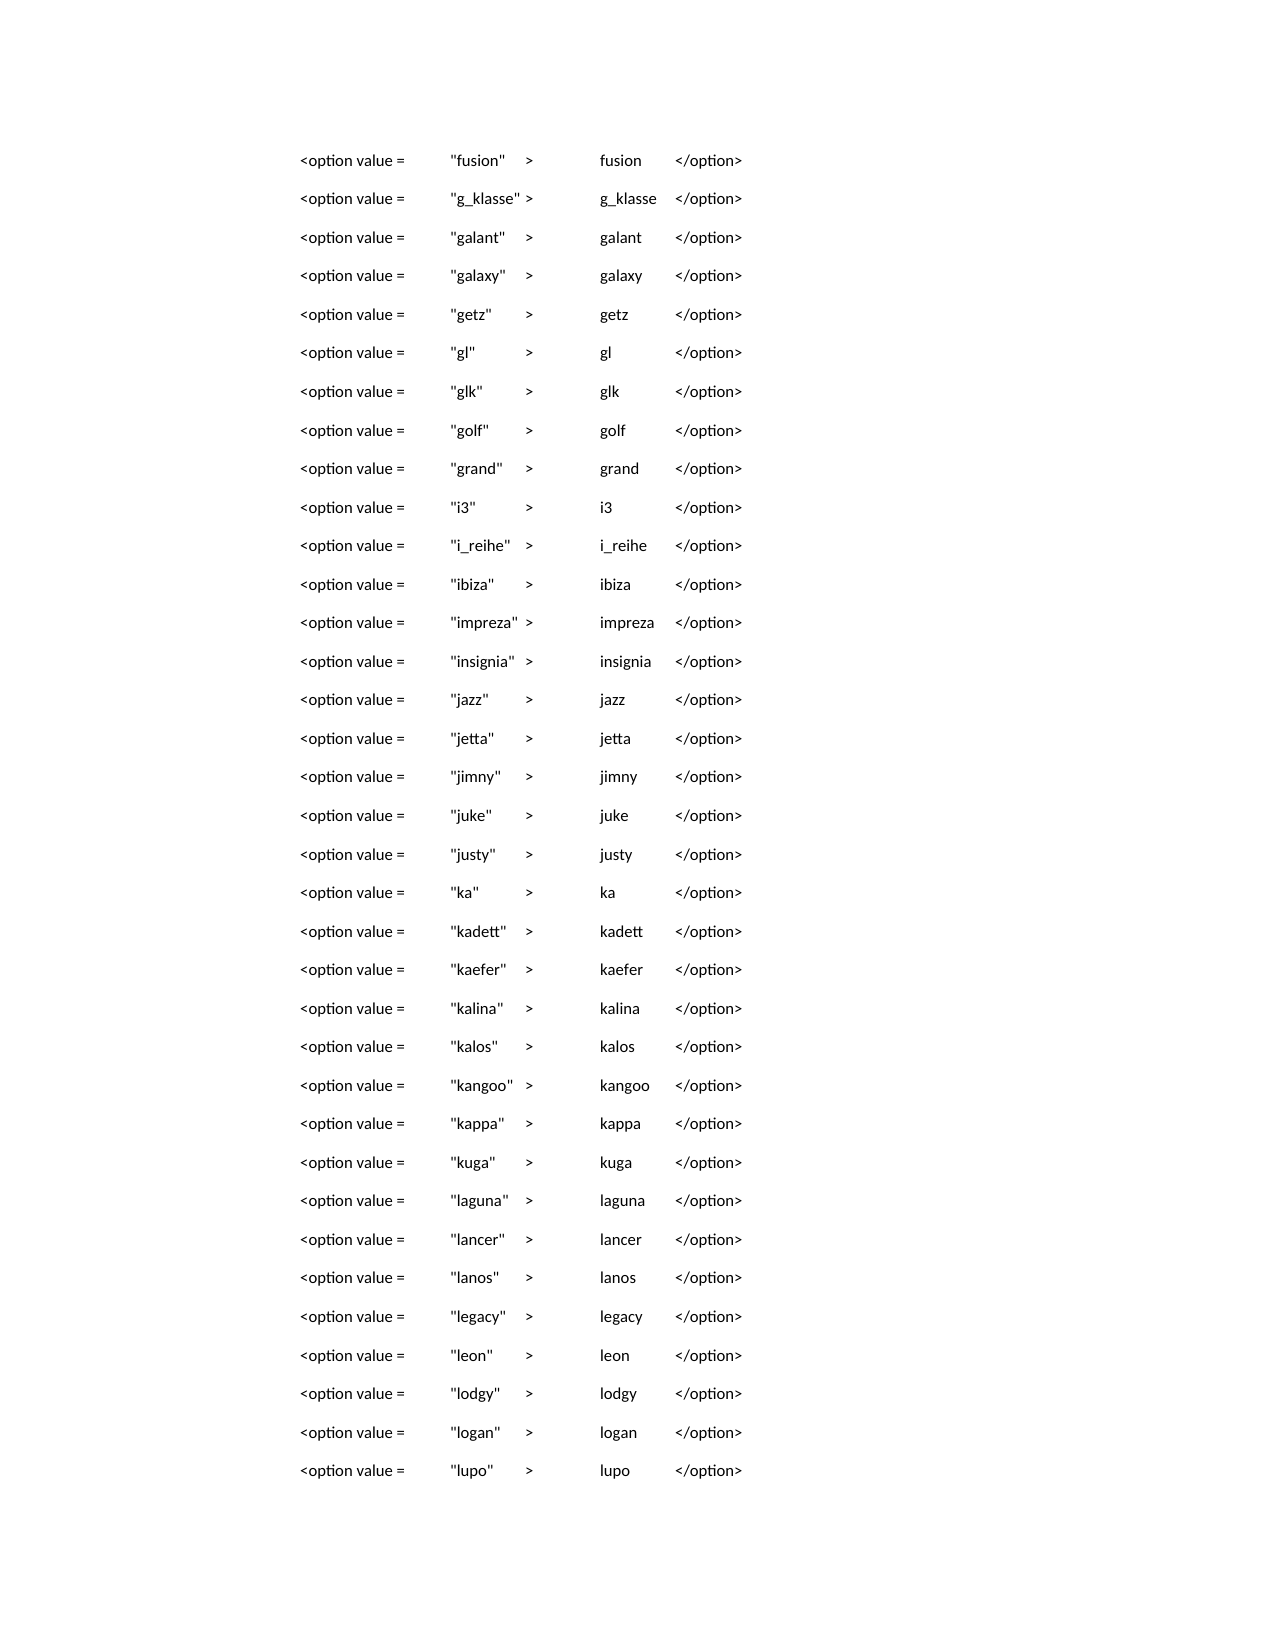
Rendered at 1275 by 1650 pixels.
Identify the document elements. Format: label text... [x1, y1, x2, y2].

text <option value = "gl" > gl </option> [150, 343, 1125, 363]
text <option value = "leon" > leon </option> [150, 1345, 1125, 1365]
text <option value = "jimny" > jimny </option> [150, 767, 1125, 787]
text <option value = "jazz" > jazz </option> [150, 689, 1125, 710]
text <option value = "juke" > juke </option> [150, 805, 1125, 826]
text <option value = "kalos" > kalos </option> [150, 1036, 1125, 1057]
text <option value = "lodgy" > lodgy </option> [150, 1383, 1125, 1404]
text <option value = "kuga" > kuga </option> [150, 1152, 1125, 1172]
text <option value = "i3" > i3 </option> [150, 497, 1125, 517]
text <option value = "ibiza" > ibiza </option> [150, 574, 1125, 594]
text <option value = "galaxy" > galaxy </option> [150, 266, 1125, 286]
text <option value = "lanos" > lanos </option> [150, 1268, 1125, 1288]
text <option value = "galant" > galant </option> [150, 227, 1125, 247]
text <option value = "getz" > getz </option> [150, 304, 1125, 324]
text <option value = "kaefer" > kaefer </option> [150, 959, 1125, 980]
text <option value = "ka" > ka </option> [150, 882, 1125, 903]
text <option value = "i_reihe" > i_reihe </option> [150, 535, 1125, 556]
text <option value = "logan" > logan </option> [150, 1422, 1125, 1442]
text <option value = "kangoo" > kangoo </option> [150, 1075, 1125, 1095]
text <option value = "golf" > golf </option> [150, 420, 1125, 440]
text <option value = "fusion" > fusion </option> [150, 150, 1125, 170]
text <option value = "justy" > justy </option> [150, 844, 1125, 864]
text <option value = "jetta" > jetta </option> [150, 728, 1125, 748]
text <option value = "glk" > glk </option> [150, 381, 1125, 402]
text <option value = "kadett" > kadett </option> [150, 921, 1125, 941]
text <option value = "insignia" > insignia </option> [150, 651, 1125, 671]
text <option value = "kappa" > kappa </option> [150, 1113, 1125, 1134]
text <option value = "legacy" > legacy </option> [150, 1306, 1125, 1327]
text <option value = "kalina" > kalina </option> [150, 998, 1125, 1018]
text <option value = "impreza" > impreza </option> [150, 612, 1125, 633]
text <option value = "grand" > grand </option> [150, 458, 1125, 479]
text <option value = "lancer" > lancer </option> [150, 1229, 1125, 1249]
text <option value = "g_klasse" > g_klasse </option> [150, 188, 1125, 209]
text <option value = "laguna" > laguna </option> [150, 1191, 1125, 1211]
text <option value = "lupo" > lupo </option> [150, 1460, 1125, 1481]
